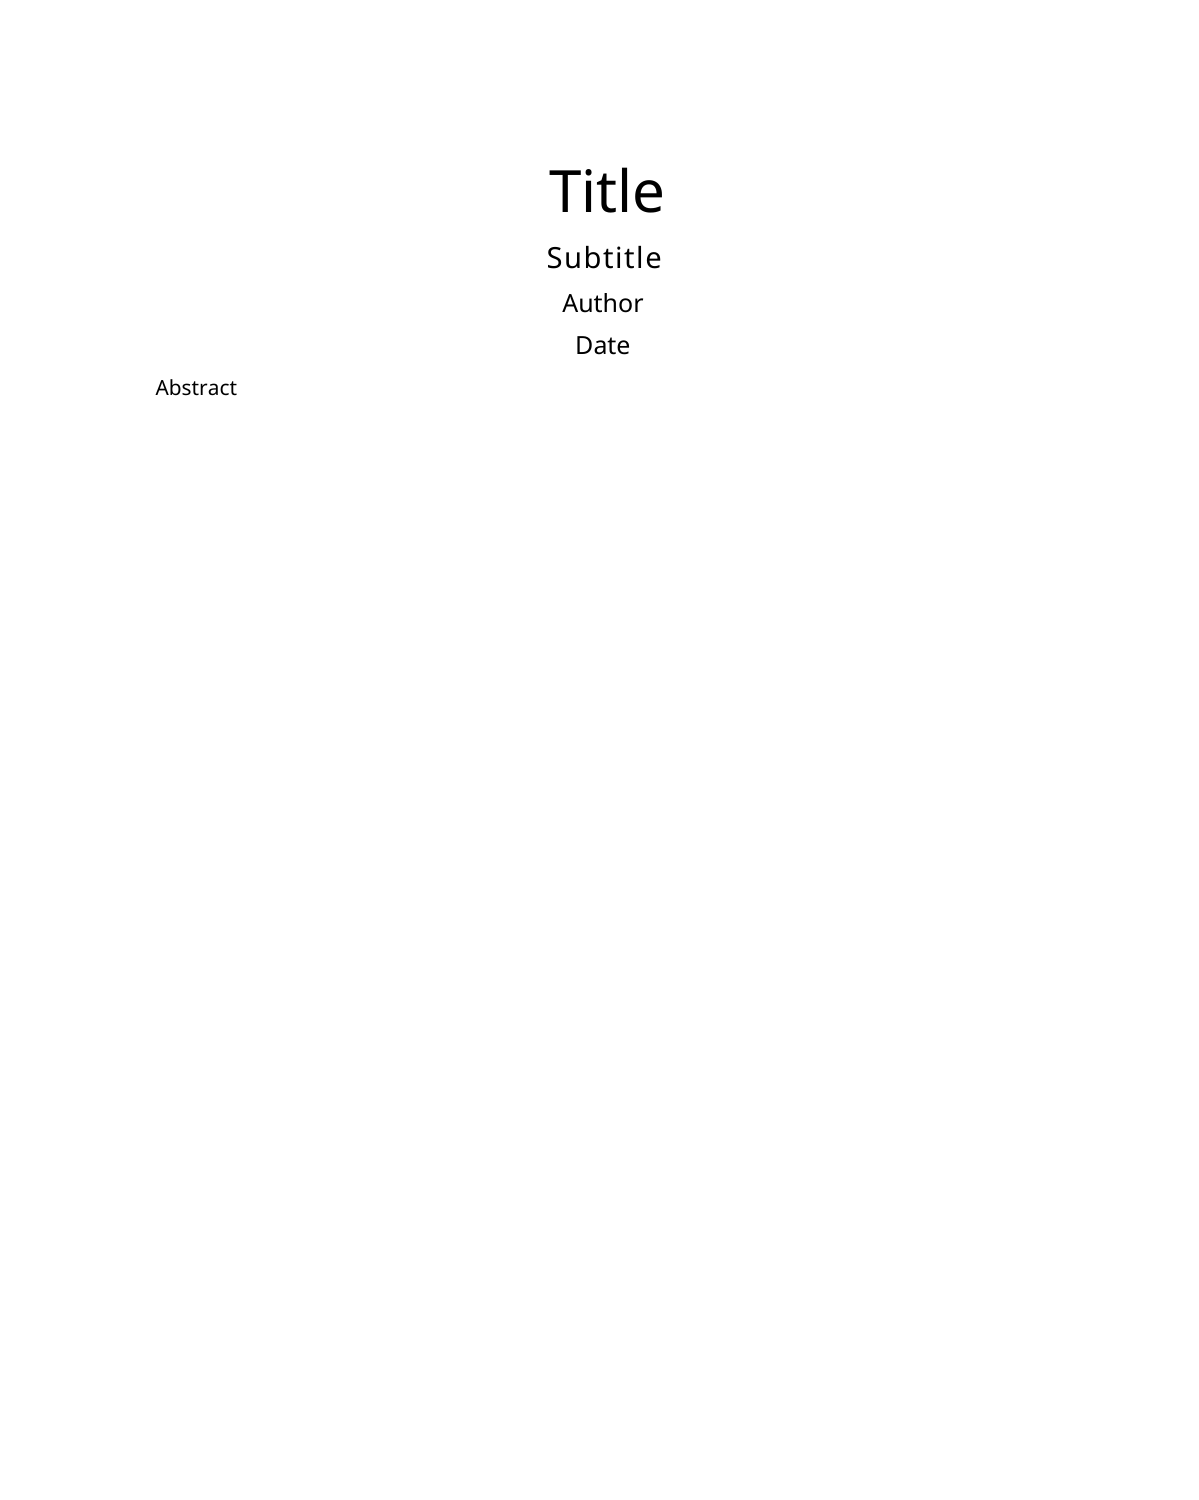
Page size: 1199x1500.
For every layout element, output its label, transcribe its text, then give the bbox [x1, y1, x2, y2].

subtitle Subtitle [150, 238, 1049, 277]
text Abstract [150, 373, 1049, 401]
text Author [150, 286, 1049, 320]
title Title [150, 150, 1049, 229]
text Date [150, 328, 1049, 362]
